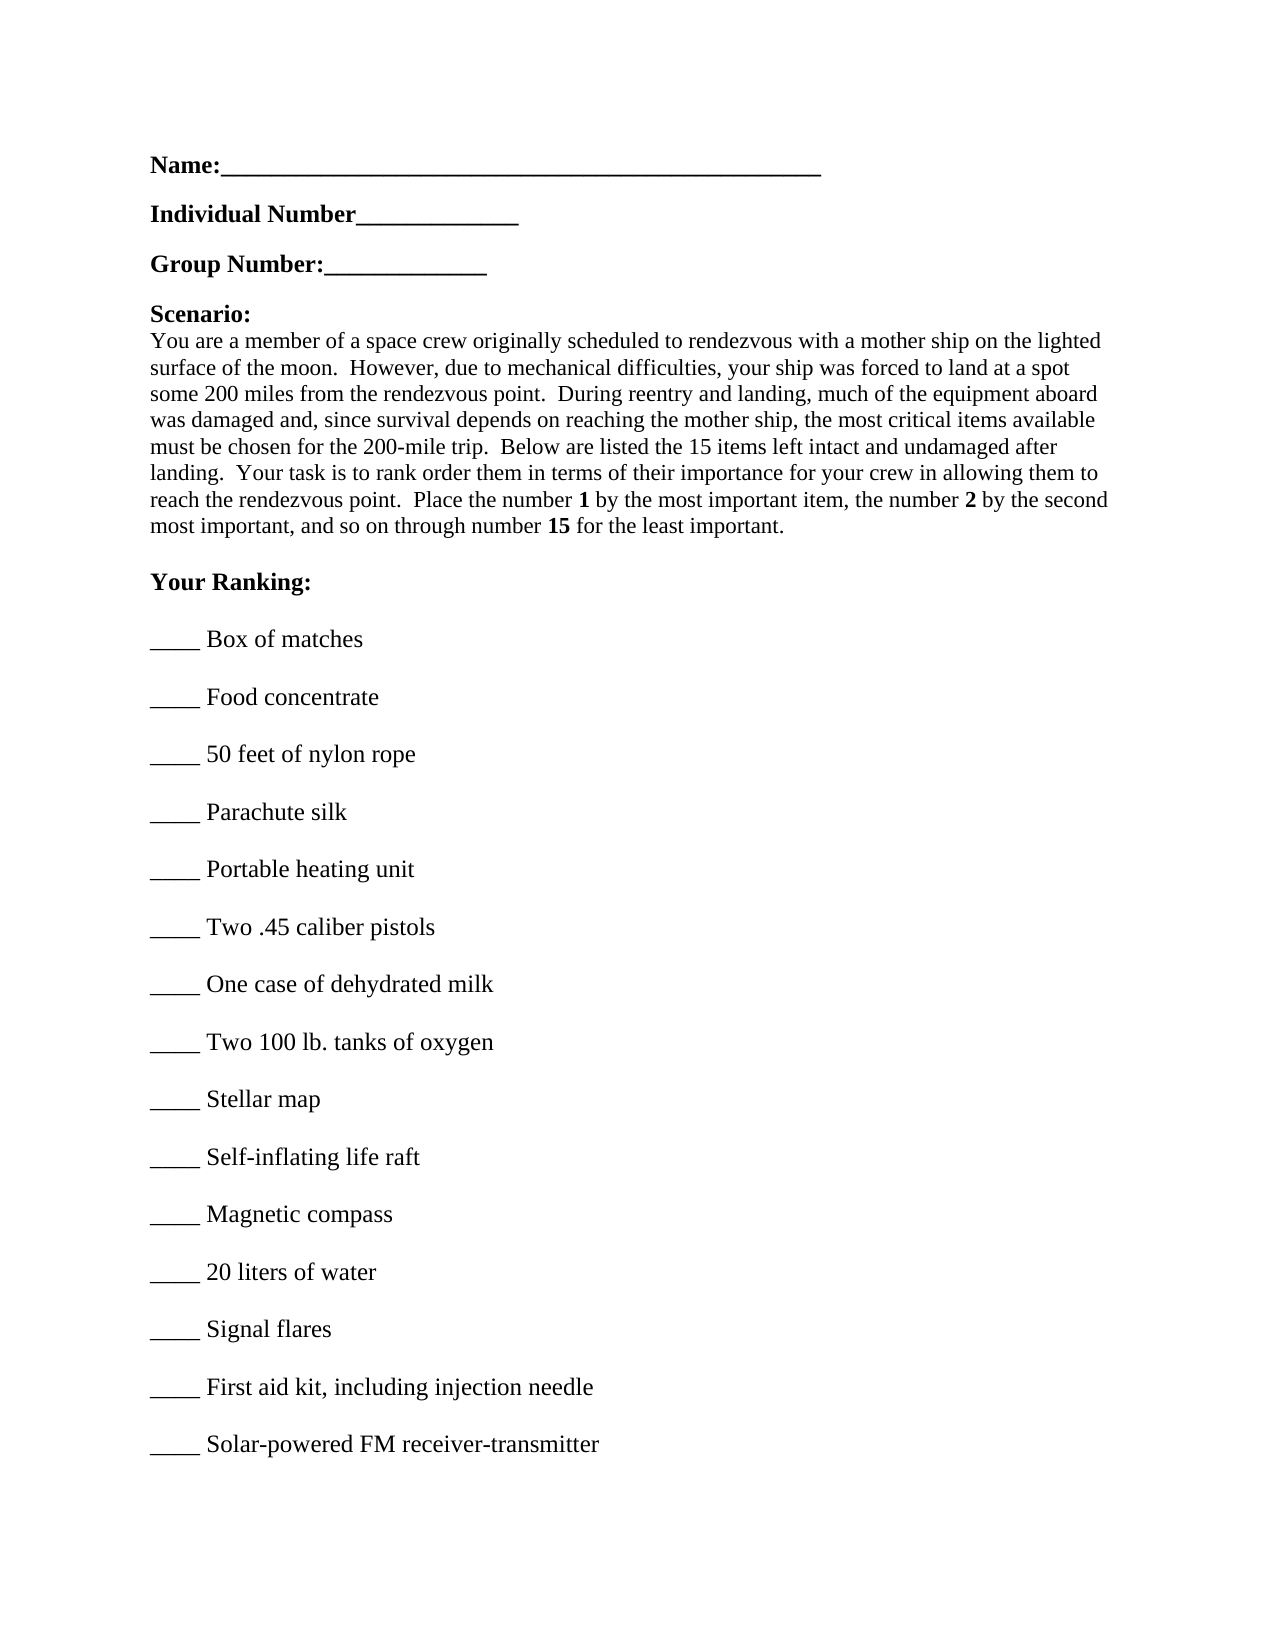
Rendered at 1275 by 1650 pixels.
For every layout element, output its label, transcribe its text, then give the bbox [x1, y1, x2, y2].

text ____ First aid kit, including injection needle [150, 1372, 1125, 1401]
text Scenario: [150, 299, 1125, 327]
text ____ Box of matches [150, 624, 1125, 653]
text Name:________________________________________________ [150, 150, 1125, 179]
text ____ One case of dehydrated milk [150, 969, 1125, 998]
text ____ Stellar map [150, 1084, 1125, 1113]
text ____ Signal flares [150, 1314, 1125, 1343]
text ____ Food concentrate [150, 682, 1125, 711]
text ____ Two 100 lb. tanks of oxygen [150, 1027, 1125, 1056]
text You are a member of a space crew originally scheduled to rendezvous with a mother ship on the lighted surface of the moon. However, due to mechanical difficulties, your ship was forced to land at a spot some 200 miles from the rendezvous point. During reentry and landing, much of the equipment aboard was damaged and, since survival depends on reaching the mother ship, the most critical items available must be chosen for the 200-mile trip. Below are listed the 15 items left intact and undamaged after landing. Your task is to rank order them in terms of their importance for your crew in allowing them to reach the rendezvous point. Place the number 1 by the most important item, the number 2 by the second most important, and so on through number 15 for the least important. [150, 327, 1125, 538]
text ____ 20 liters of water [150, 1257, 1125, 1286]
text ____ Solar-powered FM receiver-transmitter [150, 1429, 1125, 1458]
text Your Ranking: [150, 567, 1125, 596]
text ____ Two .45 caliber pistols [150, 912, 1125, 941]
text ____ Self-inflating life raft [150, 1142, 1125, 1171]
text ____ 50 feet of nylon rope [150, 739, 1125, 768]
text ____ Parachute silk [150, 797, 1125, 826]
text Individual Number_____________ [150, 199, 1125, 228]
text ____ Portable heating unit [150, 854, 1125, 883]
text Group Number:_____________ [150, 249, 1125, 278]
text ____ Magnetic compass [150, 1199, 1125, 1228]
